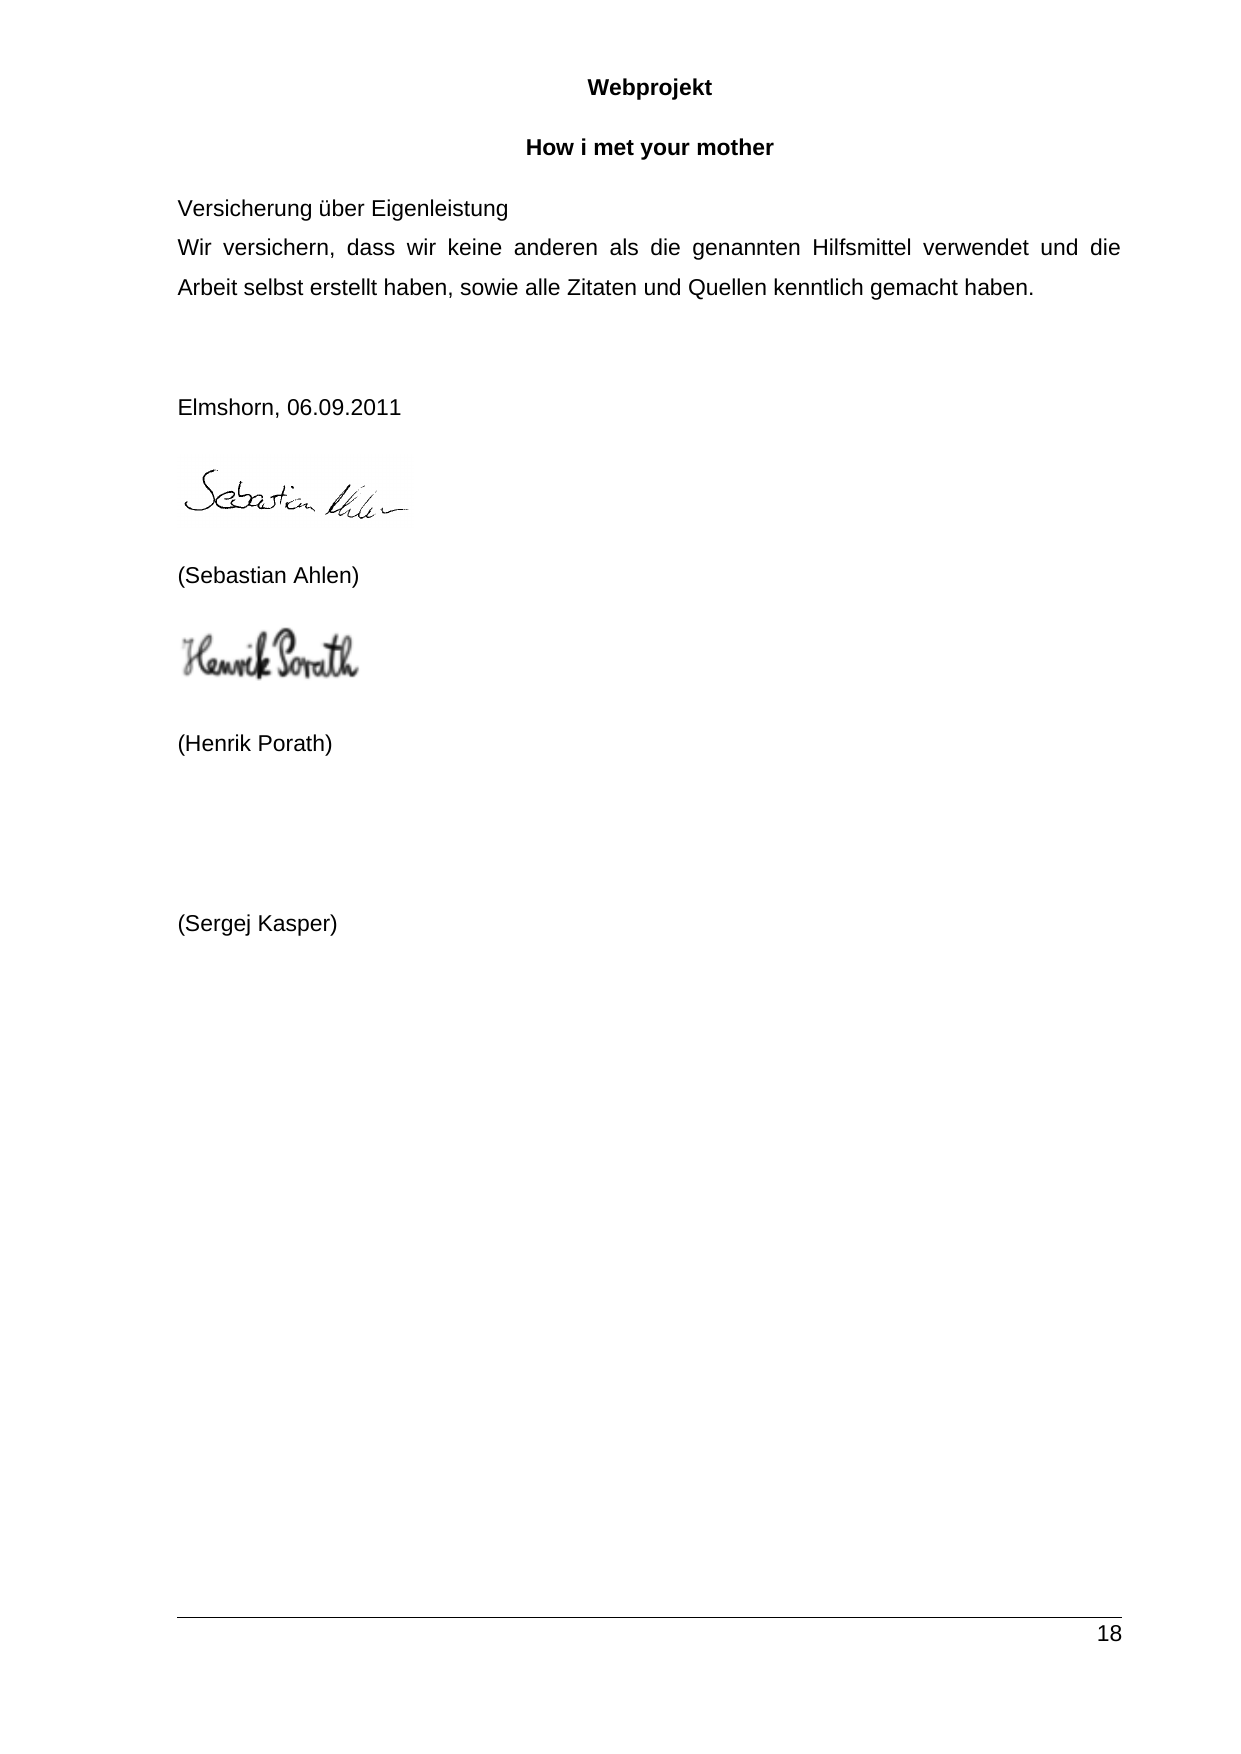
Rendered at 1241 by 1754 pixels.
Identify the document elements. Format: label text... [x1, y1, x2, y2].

text Elmshorn, 06.09.2011 [177, 394, 1122, 420]
text (Sergej Kasper) [177, 910, 1122, 937]
text http://www.have-you-met-ted.com/wp-content/uploads/season2.jpg Versicherung über Eigenleistung [177, 194, 1122, 221]
text Wir versichern, dass wir keine anderen als die genannten Hilfsmittel verwendet und die Arbeit selbst erstellt haben, sowie alle Zitaten und Quellen kenntlich gemacht haben. [177, 234, 1122, 300]
picture [177, 622, 361, 696]
text (Henrik Porath) [177, 729, 1122, 756]
text (Sebastian Ahlen) [177, 562, 1122, 588]
